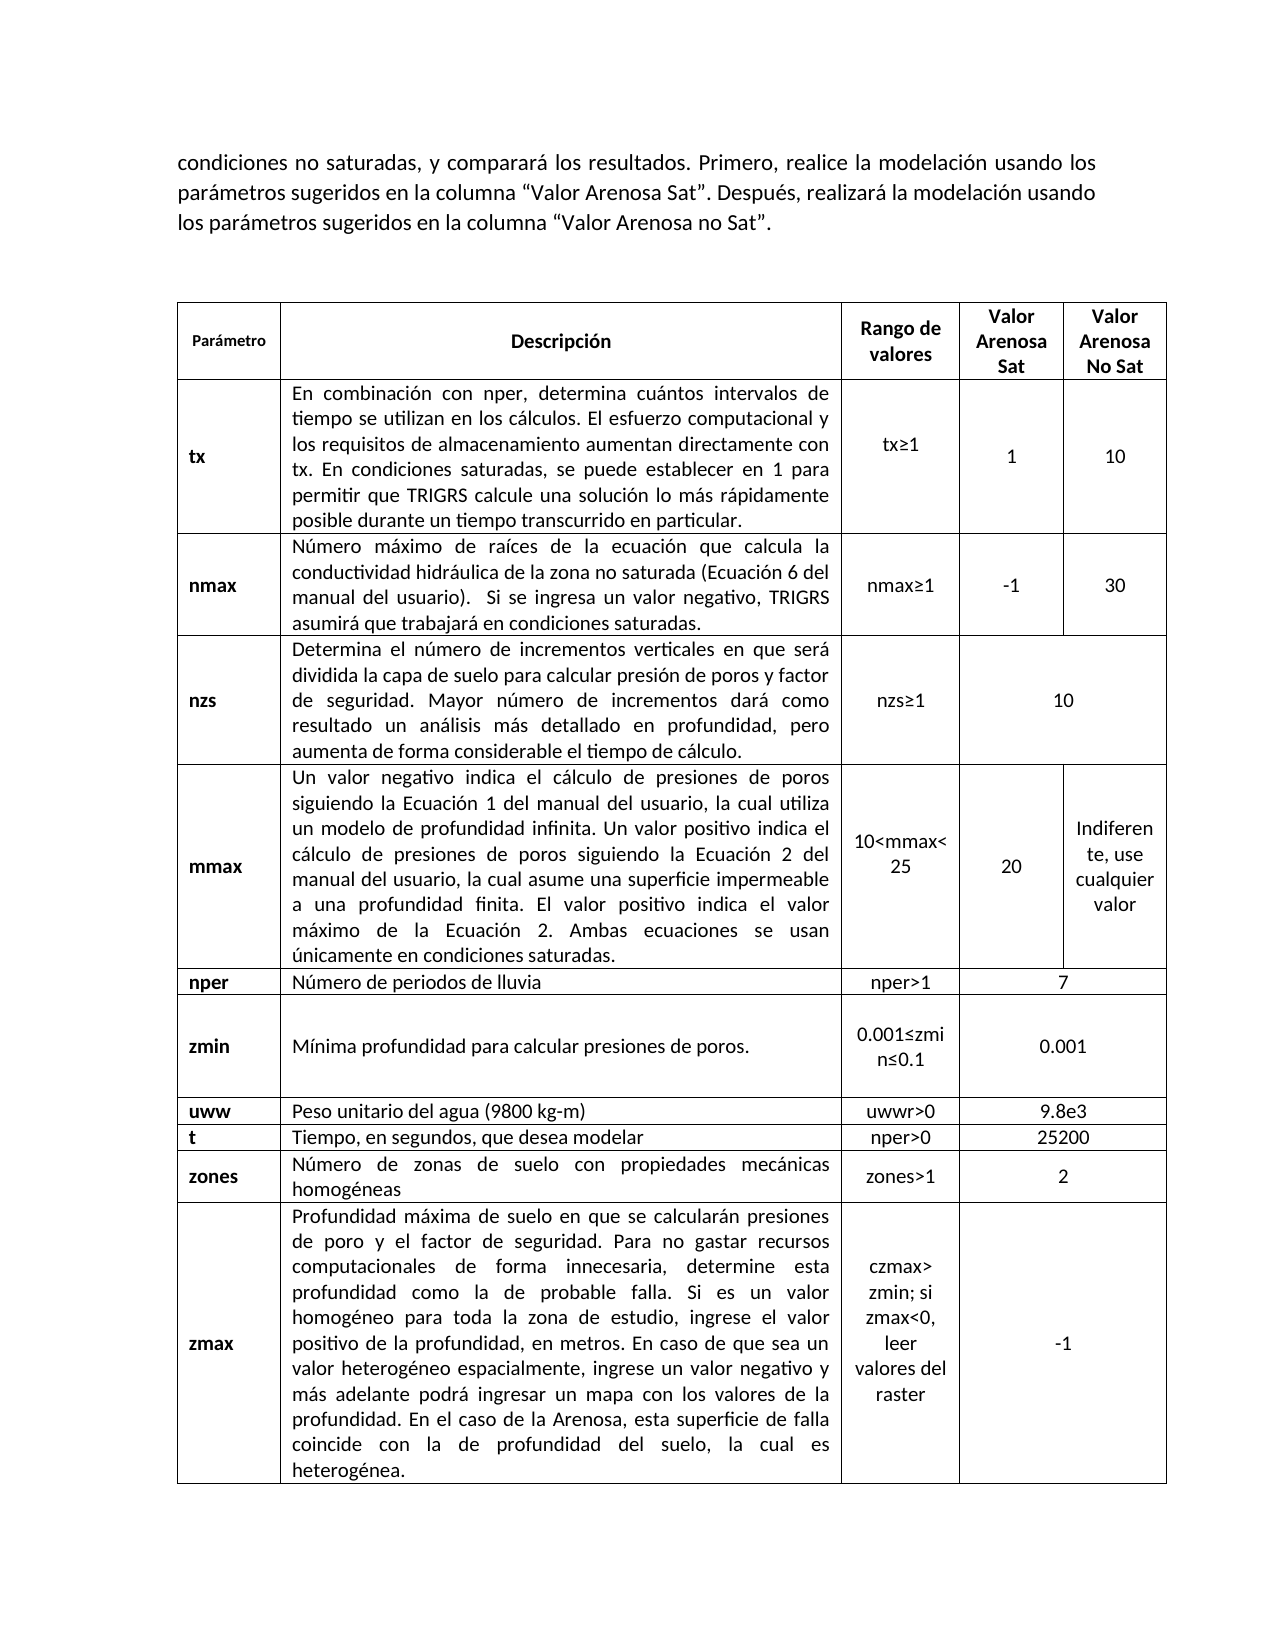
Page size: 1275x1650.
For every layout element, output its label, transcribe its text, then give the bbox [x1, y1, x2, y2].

table_cell 10 [960, 636, 1166, 763]
table_cell Número máximo de raíces de la ecuación que calcula la conductividad hidráulica de la zona no saturada (Ecuación 6 del manual del usuario). Si se ingresa un valor negativo, TRIGRS asumirá que trabajará en condiciones saturadas. [281, 534, 841, 635]
table_cell mmax [178, 765, 280, 968]
table_cell tx [178, 380, 280, 533]
table_cell 30 [1064, 534, 1166, 635]
table_cell nper>0 [842, 1125, 959, 1150]
table_cell 9.8e3 [960, 1098, 1166, 1123]
table_cell Tiempo, en segundos, que desea modelar [281, 1125, 841, 1150]
table_cell nmax [178, 534, 280, 635]
table_cell 2 [960, 1151, 1166, 1202]
table_cell Un valor negativo indica el cálculo de presiones de poros siguiendo la Ecuación 1 del manual del usuario, la cual utiliza un modelo de profundidad infinita. Un valor positivo indica el cálculo de presiones de poros siguiendo la Ecuación 2 del manual del usuario, la cual asume una superficie impermeable a una profundidad finita. El valor positivo indica el valor máximo de la Ecuación 2. Ambas ecuaciones se usan únicamente en condiciones saturadas. [281, 765, 841, 968]
table_cell nmax≥1 [842, 534, 959, 635]
table_cell 10<mmax<25 [842, 765, 959, 968]
table_cell Número de periodos de lluvia [281, 969, 841, 994]
table_cell 7 [960, 969, 1166, 994]
table_cell 0.001≤zmin≤0.1 [842, 995, 959, 1097]
table_cell nzs [178, 636, 280, 763]
table_cell zones>1 [842, 1151, 959, 1202]
table_cell tx≥1 [842, 380, 959, 533]
table_cell 20 [960, 765, 1063, 968]
table_cell Indiferente, use cualquier valor [1064, 765, 1166, 968]
table_cell 25200 [960, 1125, 1166, 1150]
table_cell 1 [960, 380, 1063, 533]
table_cell uwwr>0 [842, 1098, 959, 1123]
table_cell Mínima profundidad para calcular presiones de poros. [281, 995, 841, 1097]
table_cell Profundidad máxima de suelo en que se calcularán presiones de poro y el factor de seguridad. Para no gastar recursos computacionales de forma innecesaria, determine esta profundidad como la de probable falla. Si es un valor homogéneo para toda la zona de estudio, ingrese el valor positivo de la profundidad, en metros. En caso de que sea un valor heterogéneo espacialmente, ingrese un valor negativo y más adelante podrá ingresar un mapa con los valores de la profundidad. En el caso de la Arenosa, esta superficie de falla coincide con la de profundidad del suelo, la cual es heterogénea. [281, 1203, 841, 1482]
table_cell 10 [1064, 380, 1166, 533]
table_cell -1 [960, 1203, 1166, 1482]
table_cell 0.001 [960, 995, 1166, 1097]
table_header Rango de valores [842, 303, 959, 379]
table_cell En combinación con nper, determina cuántos intervalos de tiempo se utilizan en los cálculos. El esfuerzo computacional y los requisitos de almacenamiento aumentan directamente con tx. En condiciones saturadas, se puede establecer en 1 para permitir que TRIGRS calcule una solución lo más rápidamente posible durante un tiempo transcurrido en particular. [281, 380, 841, 533]
table_cell zones [178, 1151, 280, 1202]
table_cell t [178, 1125, 280, 1150]
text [177, 148, 1098, 236]
table_cell nper [178, 969, 280, 994]
table_header Valor Arenosa No Sat [1064, 303, 1166, 379]
table_cell nzs≥1 [842, 636, 959, 763]
table_header Parámetro [178, 303, 280, 379]
table_cell zmax [178, 1203, 280, 1482]
table_cell Número de zonas de suelo con propiedades mecánicas homogéneas [281, 1151, 841, 1202]
table_cell nper>1 [842, 969, 959, 994]
table_cell Determina el número de incrementos verticales en que será dividida la capa de suelo para calcular presión de poros y factor de seguridad. Mayor número de incrementos dará como resultado un análisis más detallado en profundidad, pero aumenta de forma considerable el tiempo de cálculo. [281, 636, 841, 763]
table_cell Peso unitario del agua (9800 kg-m) [281, 1098, 841, 1123]
table_cell czmax> zmin; si zmax<0, leer valores del raster [842, 1203, 959, 1482]
table_header Descripción [281, 303, 841, 379]
table_cell uww [178, 1098, 280, 1123]
table_cell -1 [960, 534, 1063, 635]
table_cell zmin [178, 995, 280, 1097]
table_header Valor Arenosa Sat [960, 303, 1063, 379]
